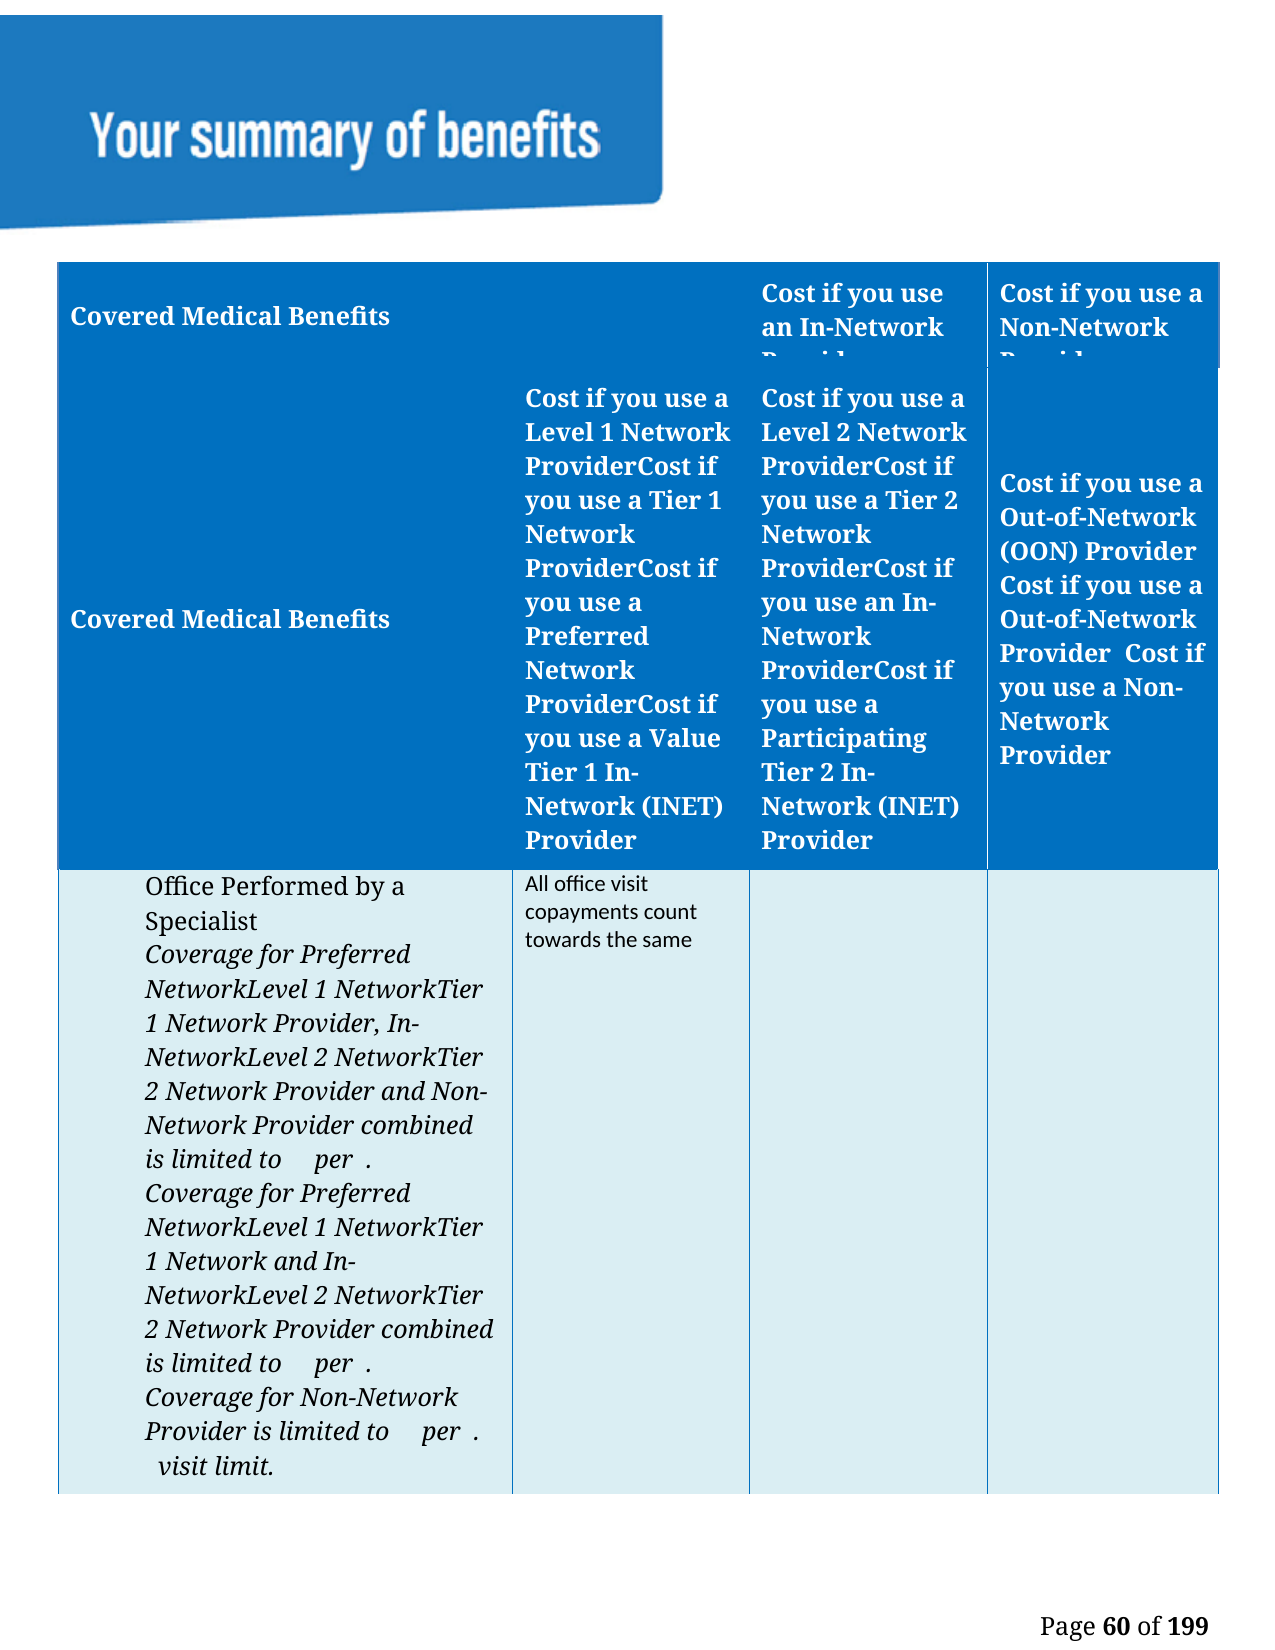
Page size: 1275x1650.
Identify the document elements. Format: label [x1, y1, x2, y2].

picture [0, 15, 667, 235]
